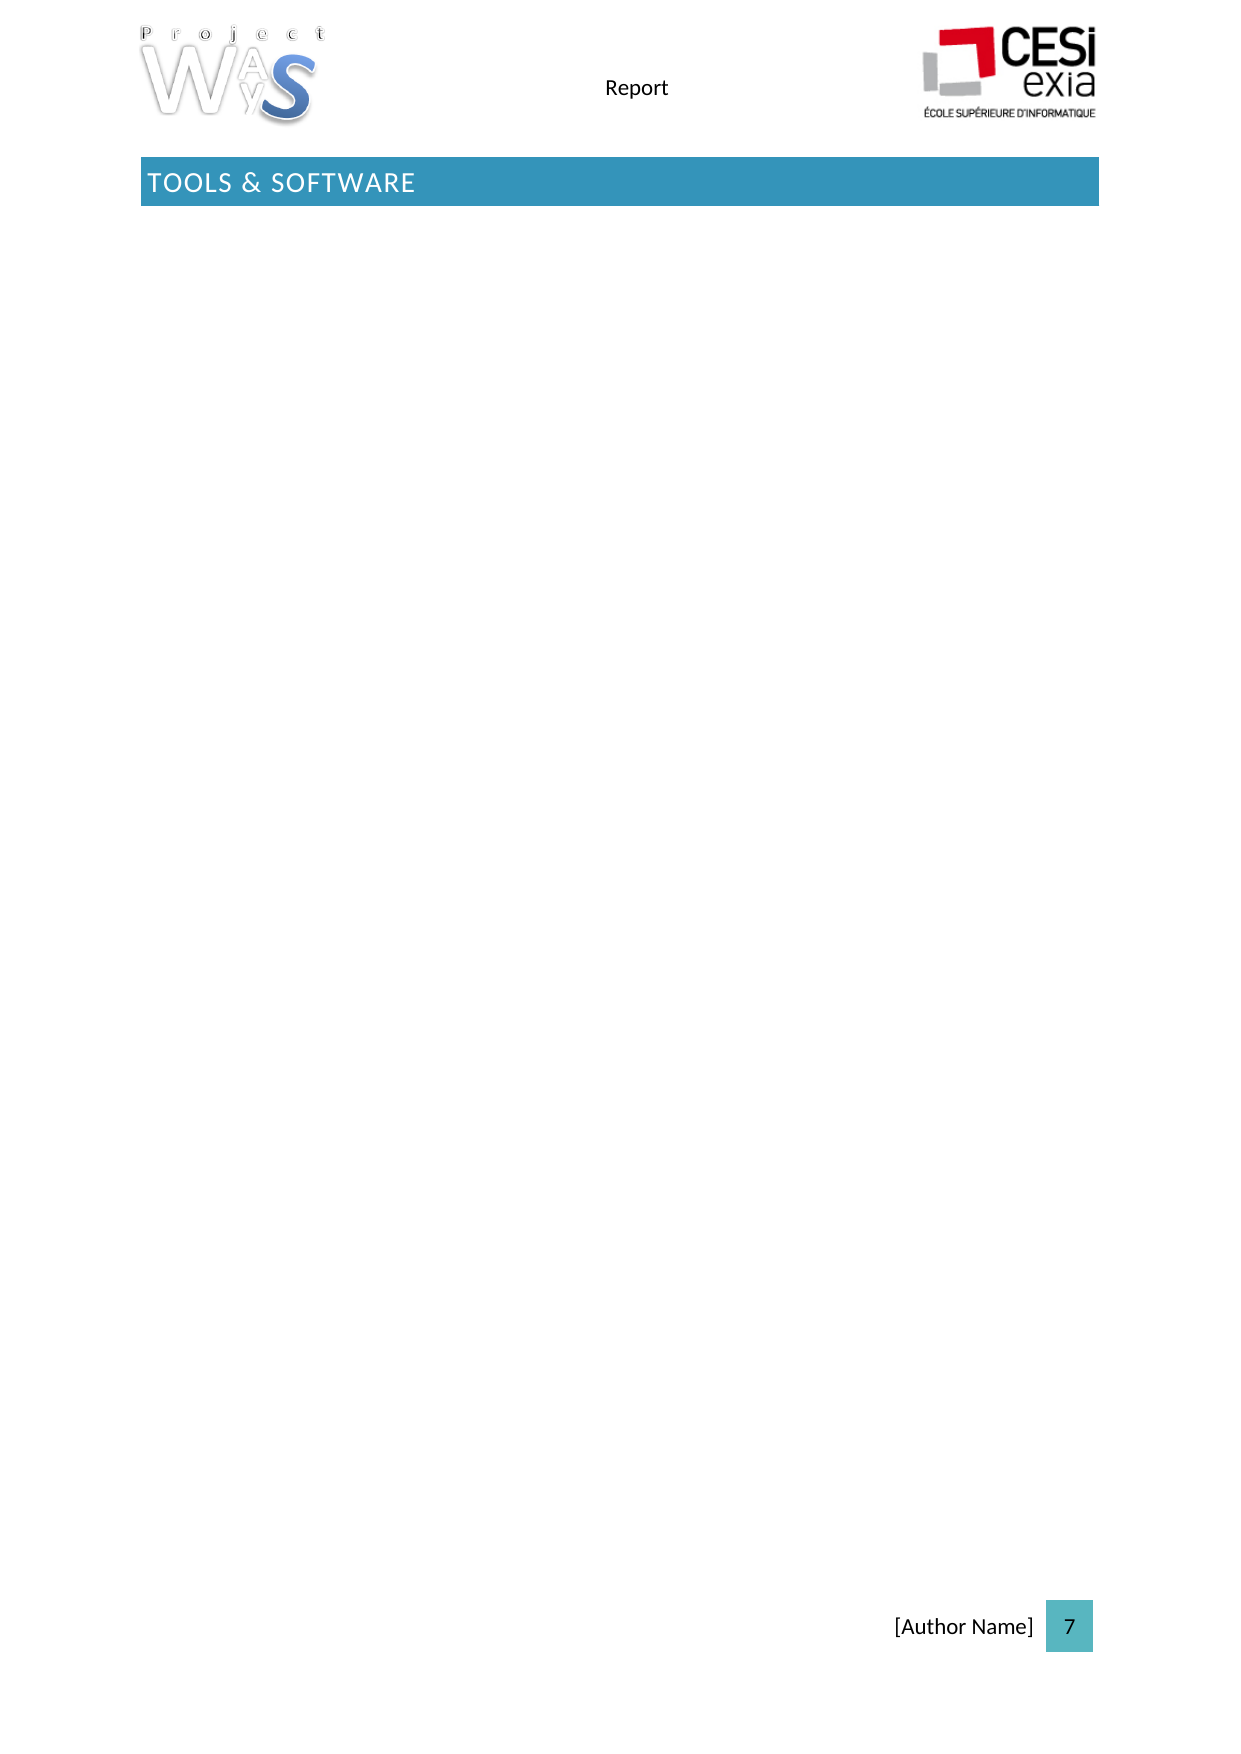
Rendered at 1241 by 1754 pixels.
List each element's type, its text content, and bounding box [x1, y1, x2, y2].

picture [138, 21, 329, 128]
picture [900, 17, 1117, 127]
subtitle Tools & Software [147, 164, 1093, 199]
